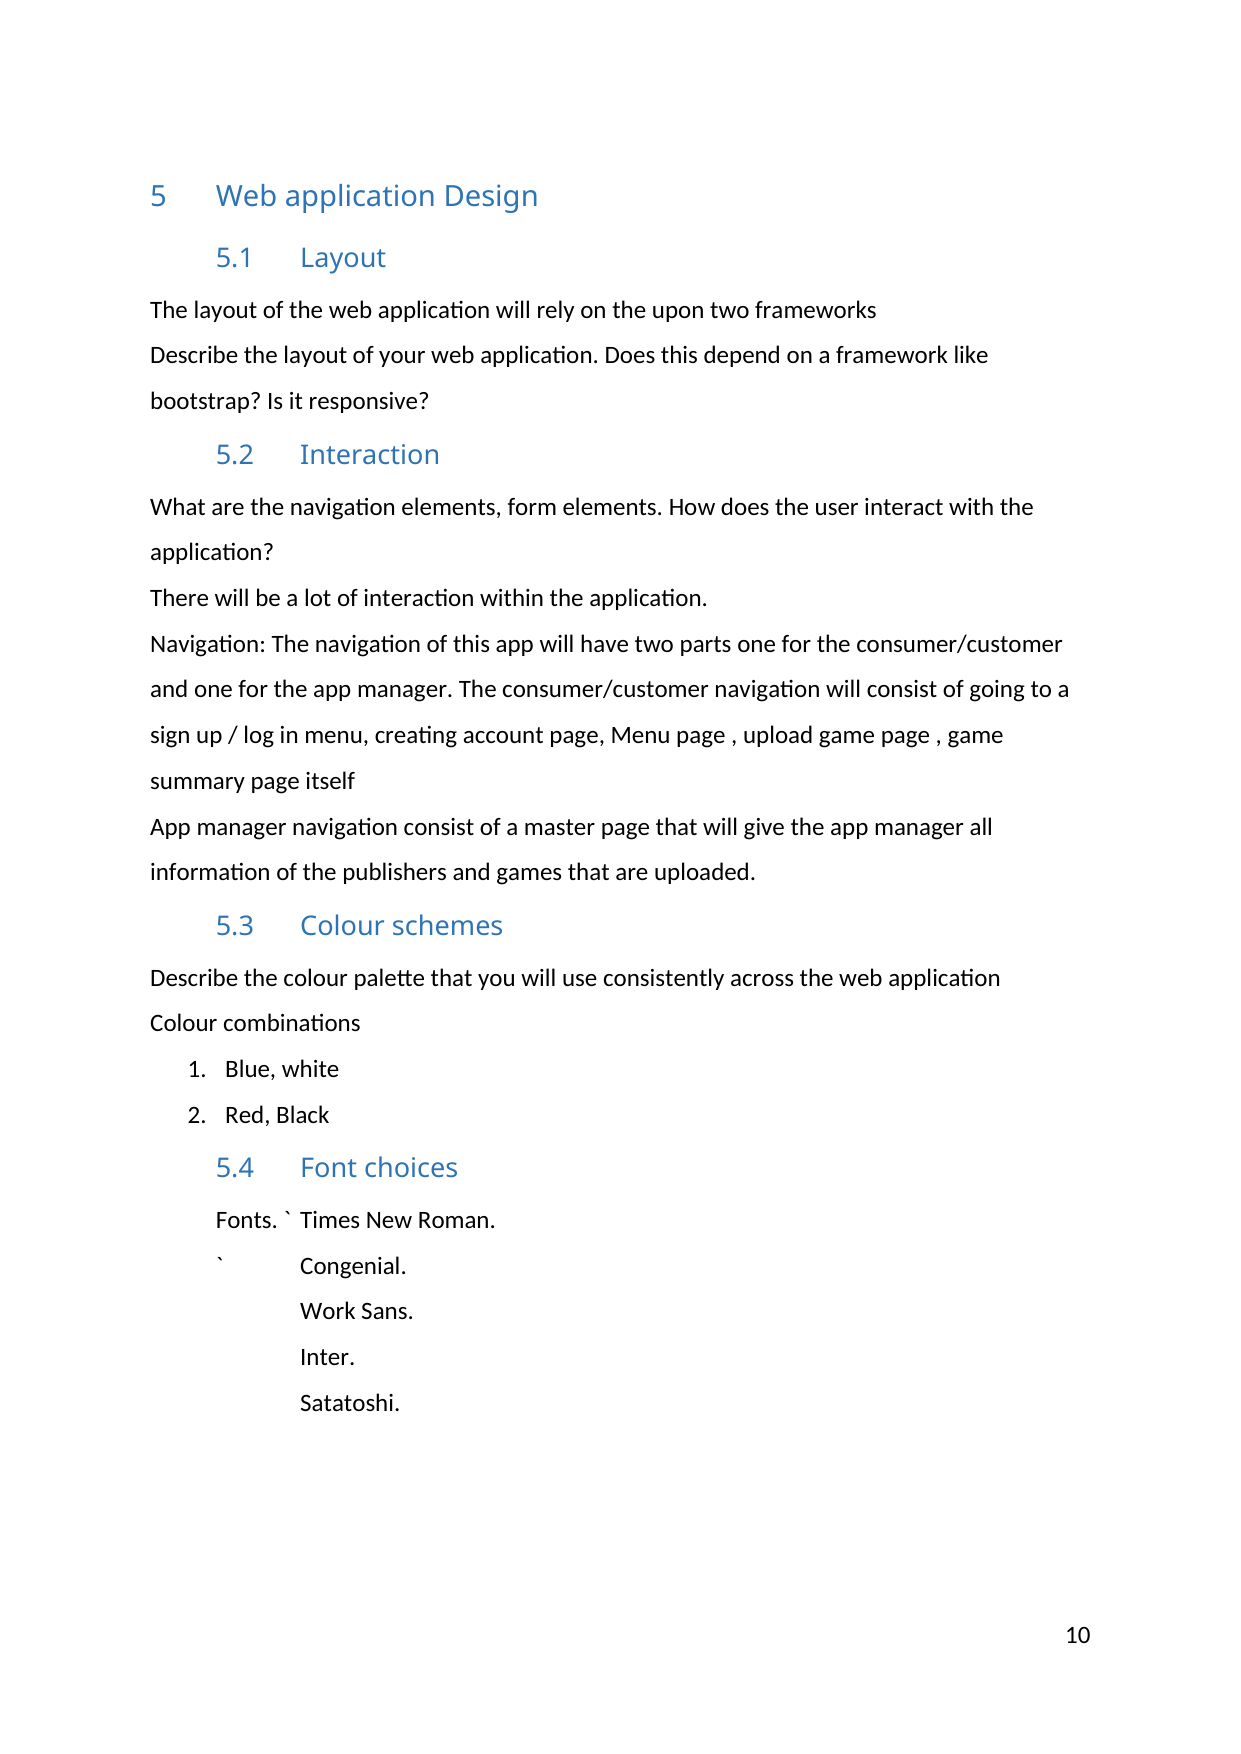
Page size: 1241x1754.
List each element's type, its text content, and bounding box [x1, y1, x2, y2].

subtitle Font choices [216, 1149, 1090, 1186]
subtitle Web application Design [150, 175, 1090, 215]
text There will be a lot of interaction within the application. [150, 582, 1090, 613]
subtitle Layout [216, 239, 1090, 276]
text Describe the layout of your web application. Does this depend on a framework like bootstrap? Is it responsive? [150, 340, 1090, 416]
text Work Sans. [216, 1296, 1090, 1326]
text ` Congenial. [216, 1250, 1090, 1280]
subtitle Interaction [216, 435, 1090, 472]
text Inter. [216, 1341, 1090, 1372]
text App manager navigation consist of a master page that will give the app manager all information of the publishers and games that are uploaded. [150, 811, 1090, 887]
text Navigation: The navigation of this app will have two parts one for the consumer/customer and one for the app manager. The consumer/customer navigation will consist of going to a sign up / log in menu, creating account page, Menu page , upload game page , game summary page itself [150, 628, 1090, 796]
list Blue, white [187, 1053, 1090, 1084]
text Fonts. ` Times New Roman. [216, 1204, 1090, 1234]
text Colour combinations [150, 1007, 1090, 1038]
text Describe the colour palette that you will use consistently across the web application [150, 962, 1090, 992]
subtitle Colour schemes [216, 906, 1090, 943]
text What are the navigation elements, form elements. How does the user interact with the application? [150, 491, 1090, 567]
text Satatoshi. [216, 1387, 1090, 1417]
text The layout of the web application will rely on the upon two frameworks [150, 294, 1090, 324]
list Red, Black [187, 1099, 1090, 1129]
